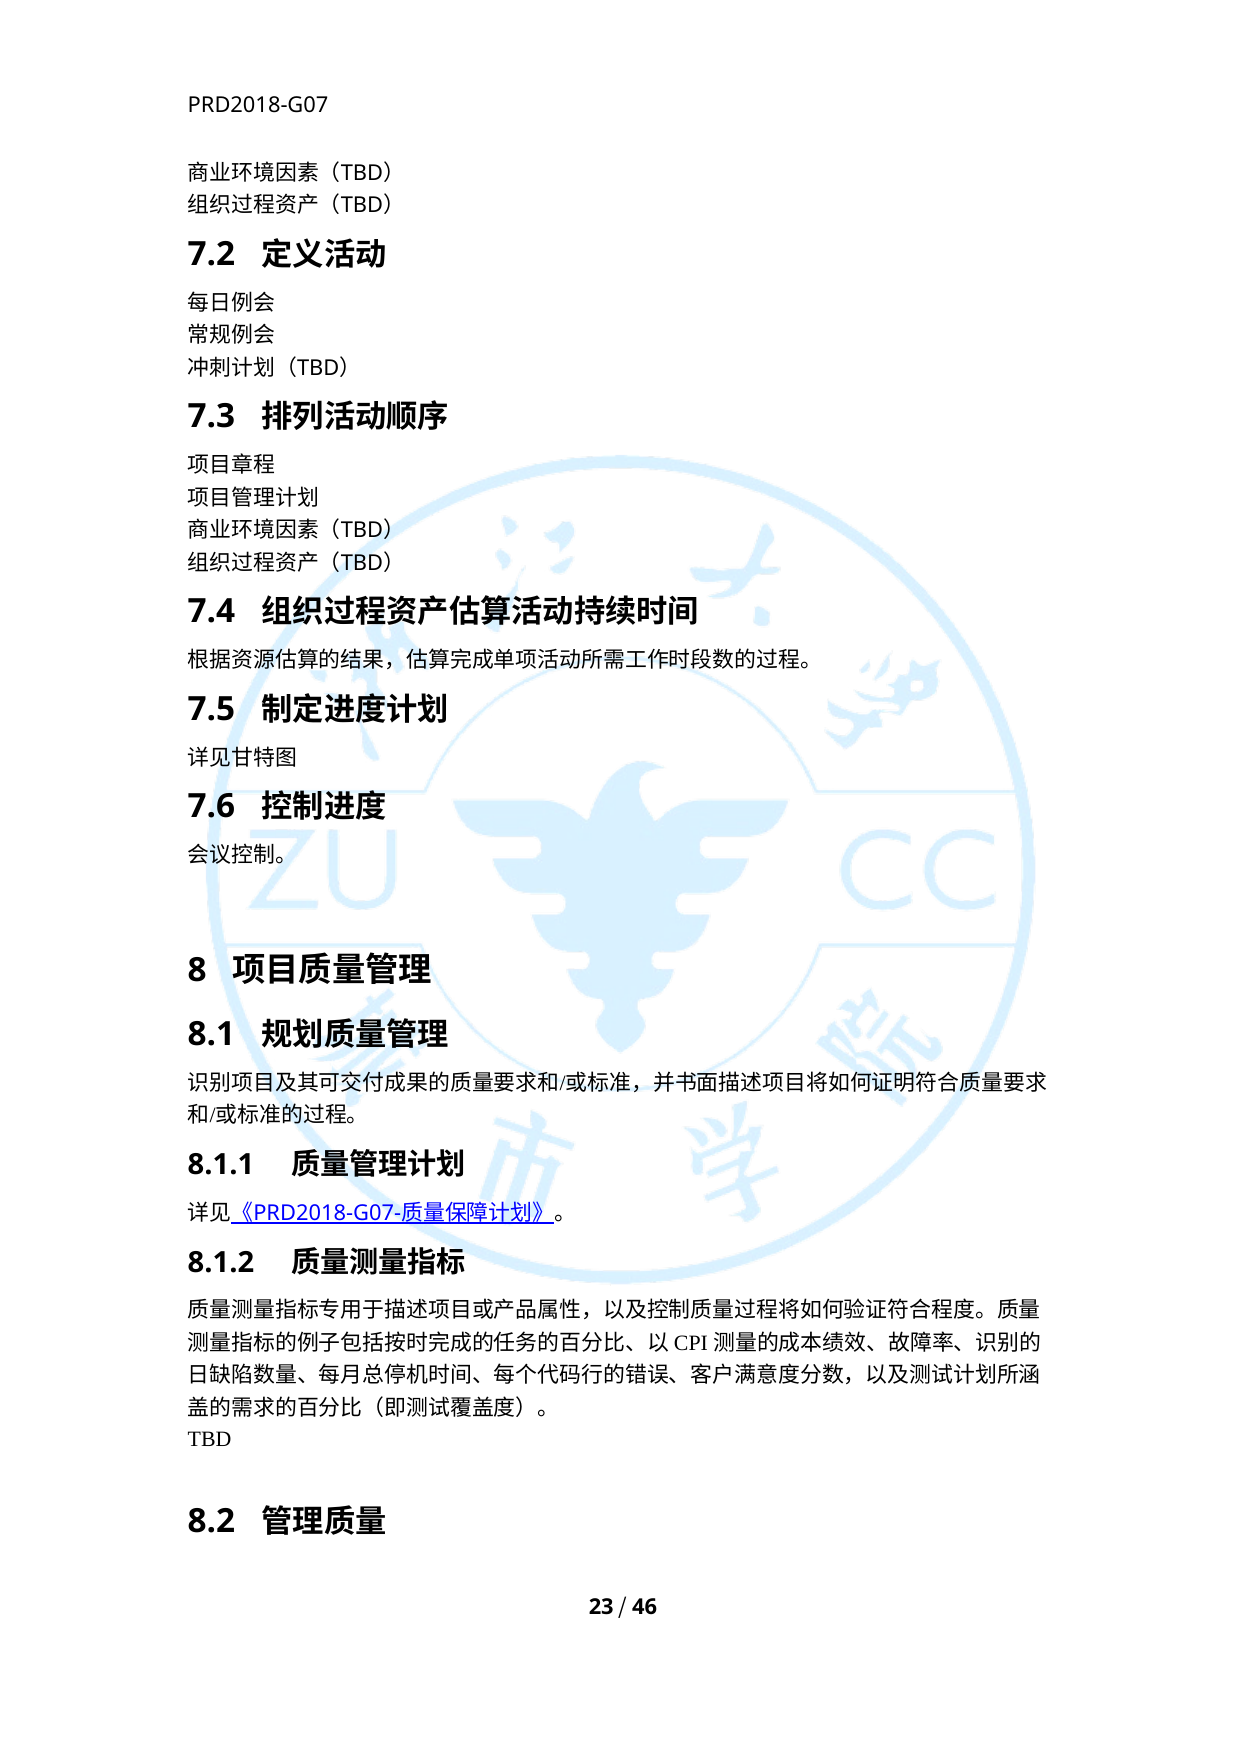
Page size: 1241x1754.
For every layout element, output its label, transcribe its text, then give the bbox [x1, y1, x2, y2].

text 冲刺计划（TBD） [187, 349, 1053, 382]
text 项目质量管理 [187, 934, 1053, 999]
text 控制进度 [187, 772, 1053, 837]
text 质量测量指标专用于描述项目或产品属性，以及控制质量过程将如何验证符合程度。质量测量指标的例子包括按时完成的任务的百分比、以 CPI 测量的成本绩效、故障率、识别的日缺陷数量、每月总停机时间、每个代码行的错误、客户满意度分数，以及测试计划所涵盖的需求的百分比（即测试覆盖度）。 [187, 1292, 1053, 1422]
text 常规例会 [187, 317, 1053, 349]
text 详见《PRD2018-G07-质量保障计划》。 [187, 1194, 1053, 1227]
text 管理质量 [187, 1487, 1053, 1552]
text 项目章程 [187, 447, 1053, 479]
text 制定进度计划 [187, 674, 1053, 739]
text 组织过程资产（TBD） [187, 544, 1053, 577]
text 会议控制。 [187, 837, 1053, 869]
text TBD [187, 1422, 1053, 1454]
text 商业环境因素（TBD） [187, 154, 1053, 187]
text 识别项目及其可交付成果的质量要求和/或标准，并书面描述项目将如何证明符合质量要求和/或标准的过程。 [187, 1064, 1053, 1129]
text 质量管理计划 [187, 1129, 1053, 1194]
text 商业环境因素（TBD） [187, 512, 1053, 544]
text 定义活动 [187, 219, 1053, 284]
text 质量测量指标 [187, 1227, 1053, 1292]
text 每日例会 [187, 284, 1053, 317]
text 排列活动顺序 [187, 382, 1053, 447]
text 组织过程资产估算活动持续时间 [187, 577, 1053, 642]
text 规划质量管理 [187, 999, 1053, 1064]
text 详见甘特图 [187, 739, 1053, 772]
text 项目管理计划 [187, 479, 1053, 512]
text 组织过程资产（TBD） [187, 187, 1053, 219]
text 根据资源估算的结果，估算完成单项活动所需工作时段数的过程。 [187, 642, 1053, 674]
